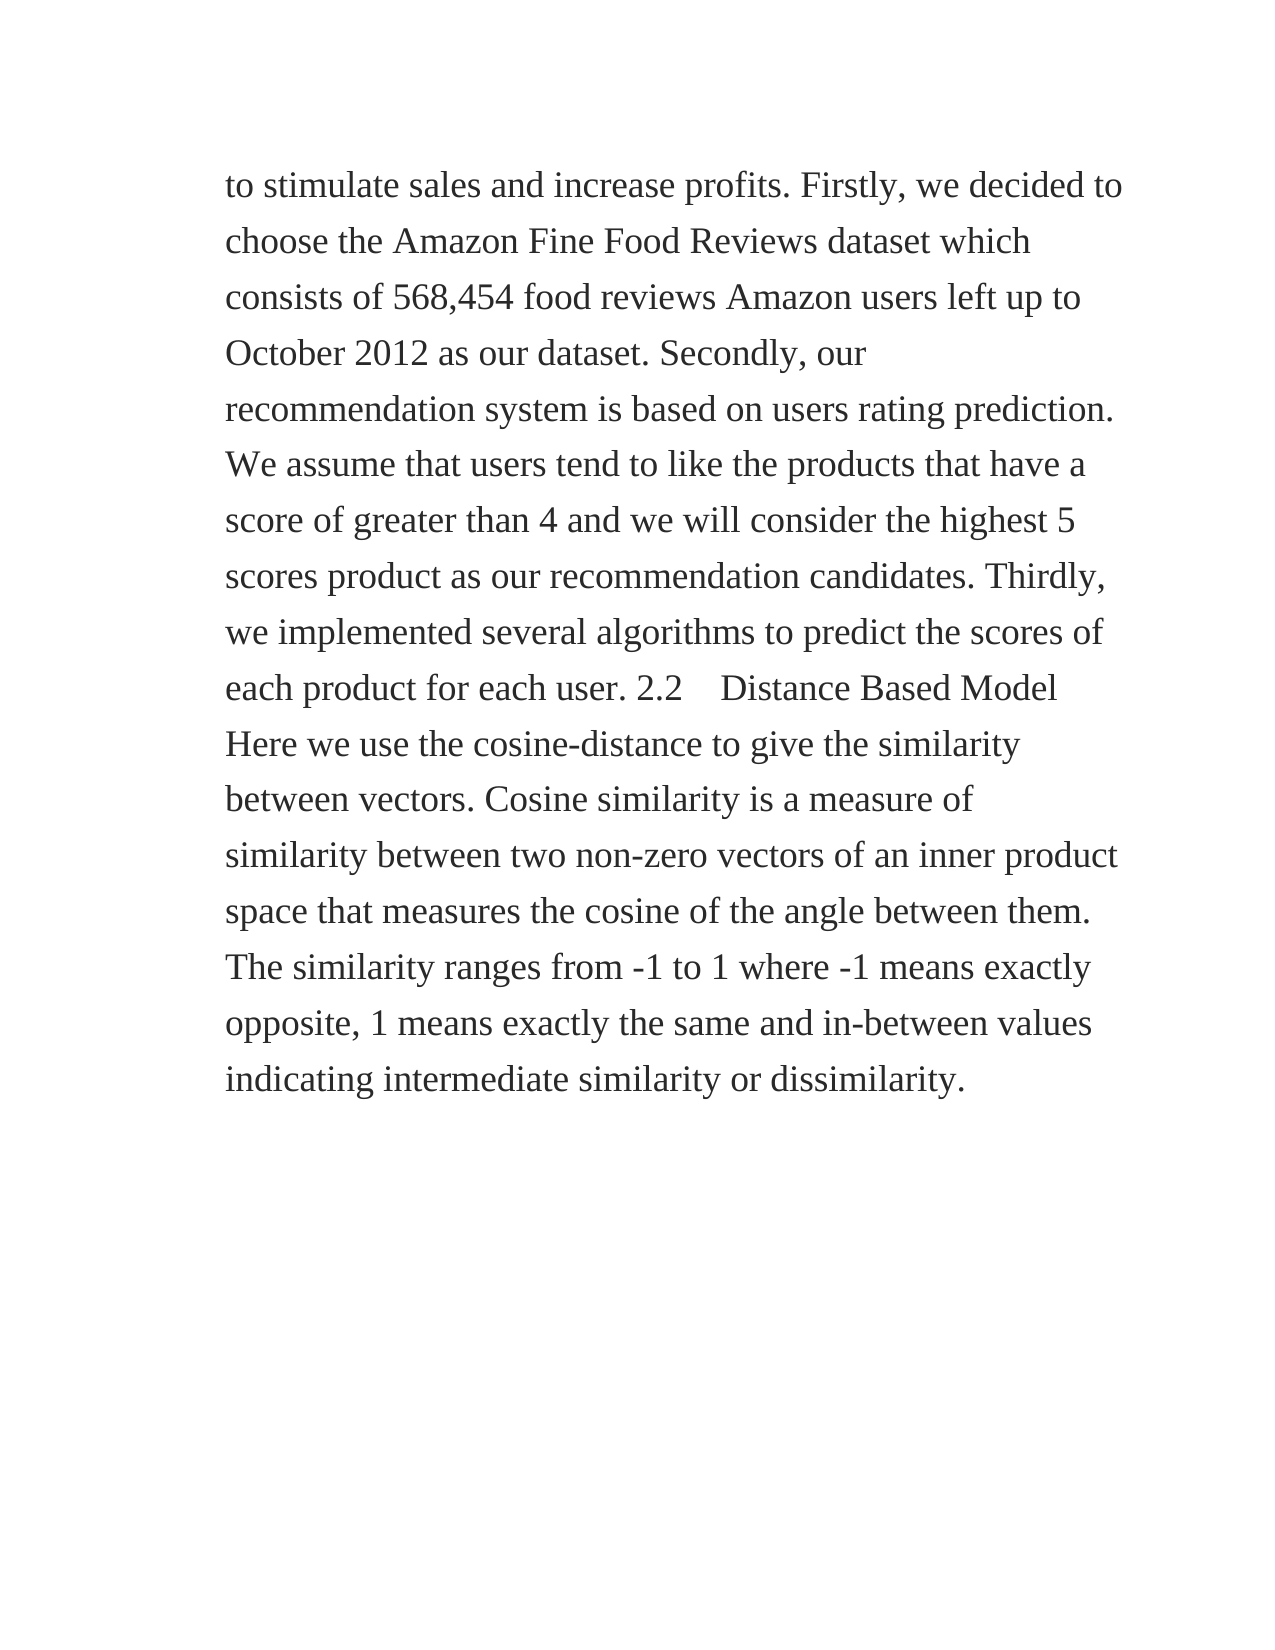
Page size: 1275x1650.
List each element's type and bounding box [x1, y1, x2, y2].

text [225, 150, 1125, 1099]
